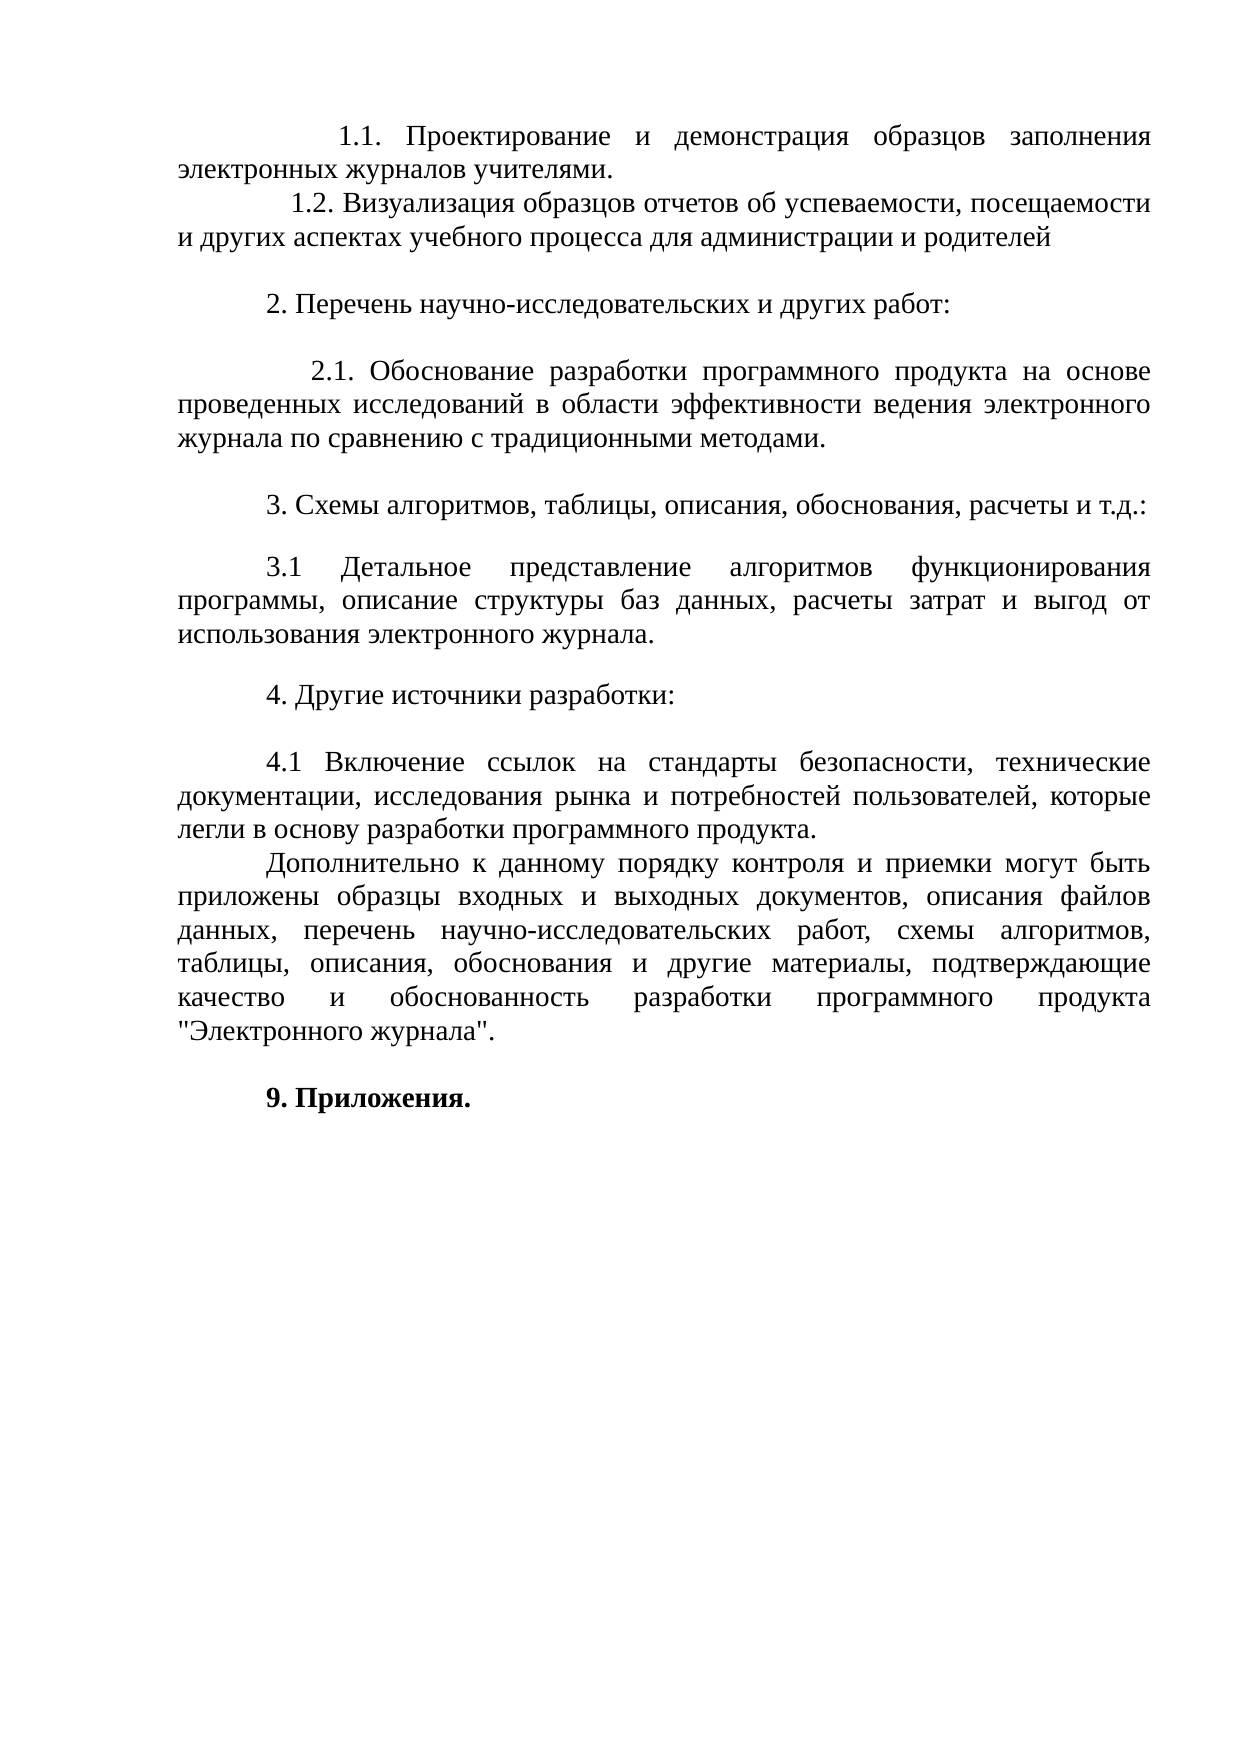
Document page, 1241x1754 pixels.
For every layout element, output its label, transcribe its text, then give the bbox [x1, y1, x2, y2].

text 3. Схемы алгоритмов, таблицы, описания, обоснования, расчеты и т.д.: [177, 487, 1152, 521]
text 4.1 Включение ссылок на стандарты безопасности, технические документации, исследования рынка и потребностей пользователей, которые легли в основу разработки программного продукта. [177, 744, 1152, 845]
text 9. Приложения. [177, 1080, 1152, 1113]
text 1.2. Визуализация образцов отчетов об успеваемости, посещаемости и других аспектах учебного процесса для администрации и родителей [177, 185, 1152, 252]
text 3.1 Детальное представление алгоритмов функционирования программы, описание структуры баз данных, расчеты затрат и выгод от использования электронного журнала. [177, 549, 1152, 649]
text 2. Перечень научно-исследовательских и других работ: [177, 286, 1152, 319]
text Дополнительно к данному порядку контроля и приемки могут быть приложены образцы входных и выходных документов, описания файлов данных, перечень научно-исследовательских работ, схемы алгоритмов, таблицы, описания, обоснования и другие материалы, подтверждающие качество и обоснованность разработки программного продукта "Электронного журнала". [177, 845, 1152, 1046]
text 1.1. Проектирование и демонстрация образцов заполнения электронных журналов учителями. [177, 118, 1152, 185]
text 2.1. Обоснование разработки программного продукта на основе проведенных исследований в области эффективности ведения электронного журнала по сравнению с традиционными методами. [177, 353, 1152, 453]
text 4. Другие источники разработки: [177, 677, 1152, 711]
